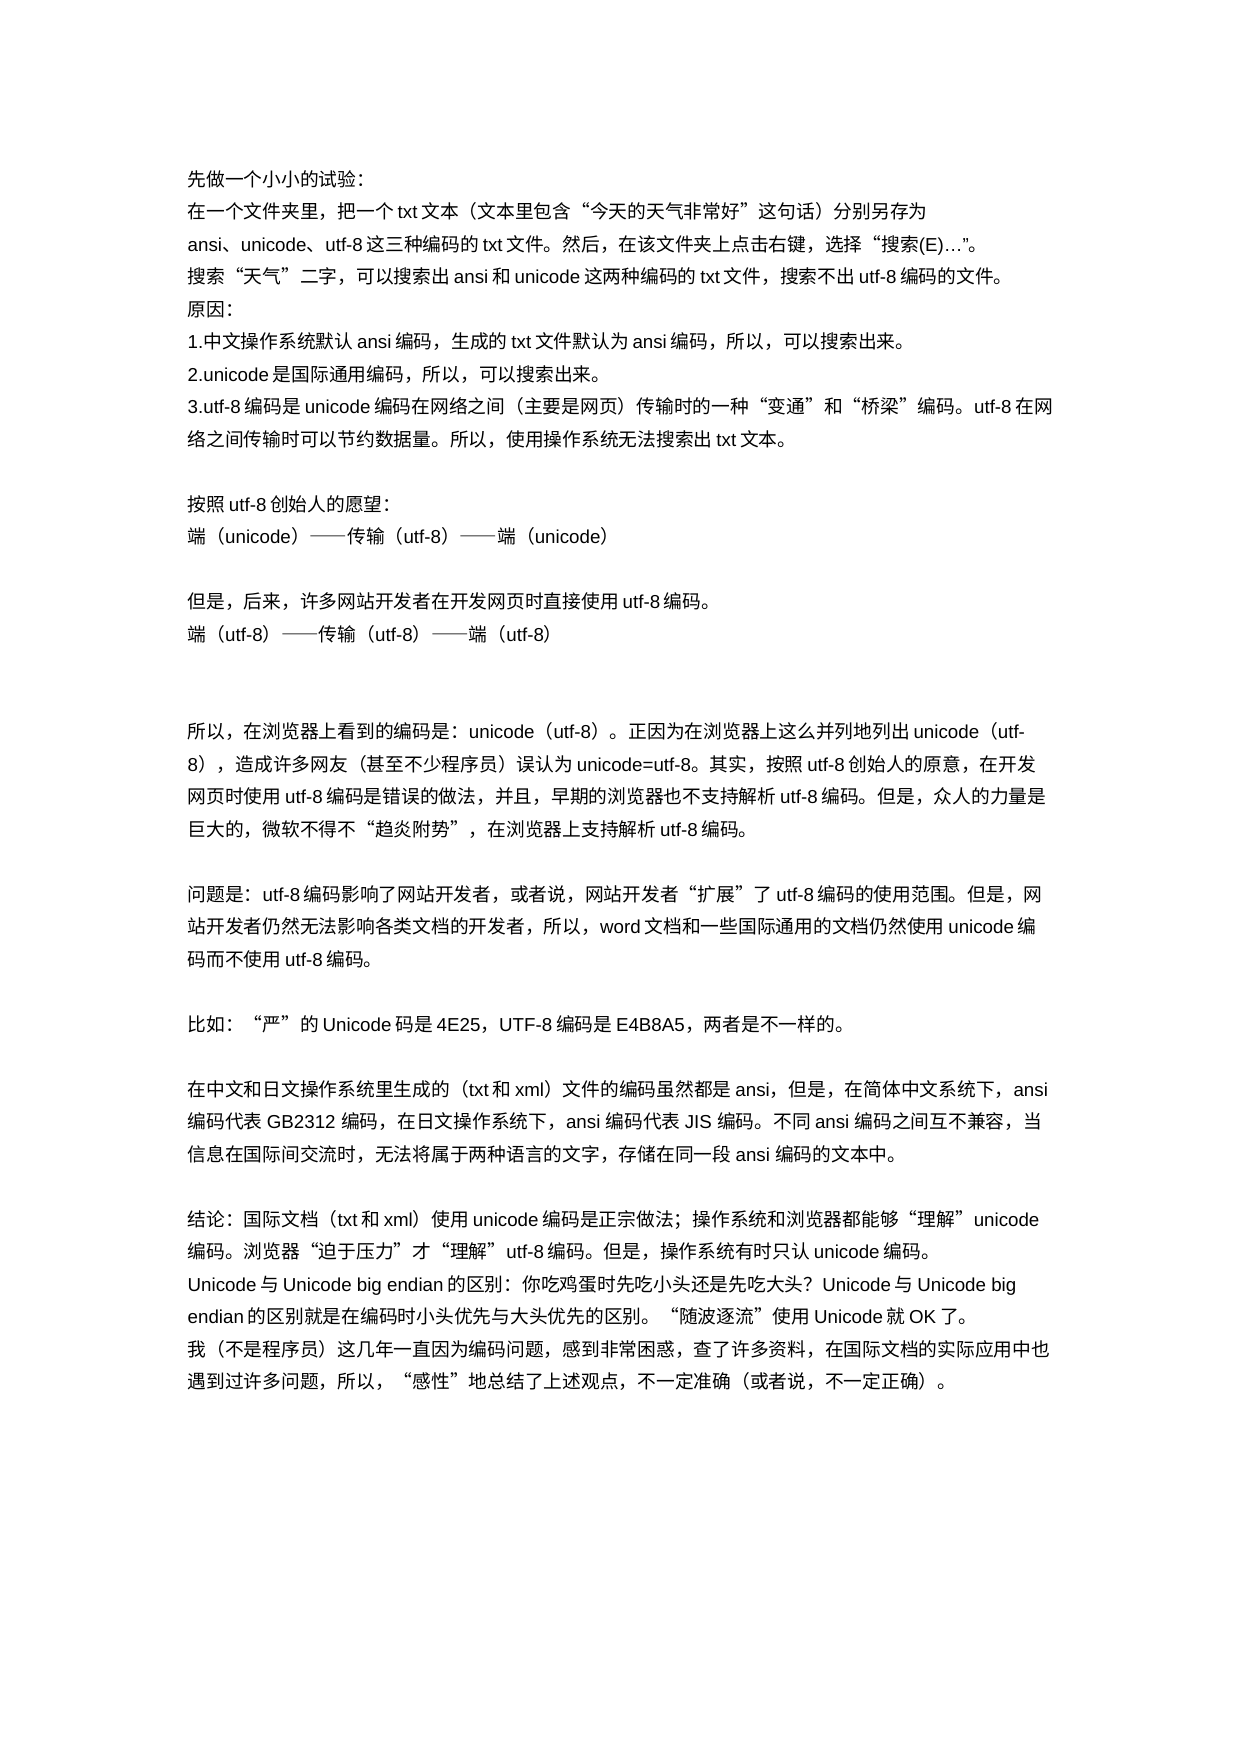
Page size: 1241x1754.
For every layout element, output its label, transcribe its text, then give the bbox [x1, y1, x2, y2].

text 结论：国际文档（txt和xml）使用unicode编码是正宗做法；操作系统和浏览器都能够“理解”unicode编码。浏览器“迫于压力”才“理解”utf-8编码。但是，操作系统有时只认unicode编码。 [187, 1169, 1053, 1267]
text 端（unicode）——传输（utf-8）——端（unicode） [187, 519, 1053, 552]
text 比如：“严”的Unicode码是4E25，UTF-8编码是E4B8A5，两者是不一样的。 [187, 974, 1053, 1039]
text 先做一个小小的试验： [187, 162, 1053, 194]
text 我（不是程序员）这几年一直因为编码问题，感到非常困惑，查了许多资料，在国际文档的实际应用中也遇到过许多问题，所以，“感性”地总结了上述观点，不一定准确（或者说，不一定正确）。 [187, 1332, 1053, 1397]
text 3.utf-8编码是unicode编码在网络之间（主要是网页）传输时的一种“变通”和“桥梁”编码。utf-8在网络之间传输时可以节约数据量。所以，使用操作系统无法搜索出txt文本。 [187, 389, 1053, 454]
text 但是，后来，许多网站开发者在开发网页时直接使用utf-8编码。 [187, 552, 1053, 617]
text 2.unicode是国际通用编码，所以，可以搜索出来。 [187, 357, 1053, 389]
text 搜索“天气”二字，可以搜索出ansi和unicode这两种编码的txt文件，搜索不出utf-8编码的文件。 [187, 259, 1053, 292]
text 端（utf-8）——传输（utf-8）——端（utf-8） [187, 617, 1053, 649]
text Unicode与Unicode big endian的区别：你吃鸡蛋时先吃小头还是先吃大头？Unicode与Unicode big endian的区别就是在编码时小头优先与大头优先的区别。“随波逐流”使用Unicode就OK了。 [187, 1267, 1053, 1332]
text 原因： [187, 292, 1053, 324]
text 1.中文操作系统默认ansi编码，生成的txt文件默认为ansi编码，所以，可以搜索出来。 [187, 324, 1053, 357]
text 在中文和日文操作系统里生成的（txt和xml）文件的编码虽然都是ansi，但是，在简体中文系统下，ansi 编码代表 GB2312 编码，在日文操作系统下，ansi 编码代表 JIS 编码。不同 ansi 编码之间互不兼容，当信息在国际间交流时，无法将属于两种语言的文字，存储在同一段 ansi 编码的文本中。 [187, 1039, 1053, 1169]
text 所以，在浏览器上看到的编码是：unicode（utf-8）。正因为在浏览器上这么并列地列出unicode（utf-8），造成许多网友（甚至不少程序员）误认为unicode=utf-8。其实，按照utf-8创始人的原意，在开发网页时使用utf-8编码是错误的做法，并且，早期的浏览器也不支持解析utf-8编码。但是，众人的力量是巨大的，微软不得不“趋炎附势”，在浏览器上支持解析utf-8编码。 [187, 682, 1053, 844]
text 按照utf-8创始人的愿望： [187, 454, 1053, 519]
text 问题是：utf-8编码影响了网站开发者，或者说，网站开发者“扩展”了utf-8编码的使用范围。但是，网站开发者仍然无法影响各类文档的开发者，所以，word文档和一些国际通用的文档仍然使用unicode编码而不使用utf-8编码。 [187, 844, 1053, 974]
text 在一个文件夹里，把一个txt文本（文本里包含“今天的天气非常好”这句话）分别另存为ansi、unicode、utf-8这三种编码的txt文件。然后，在该文件夹上点击右键，选择“搜索(E)…”。 [187, 194, 1053, 259]
